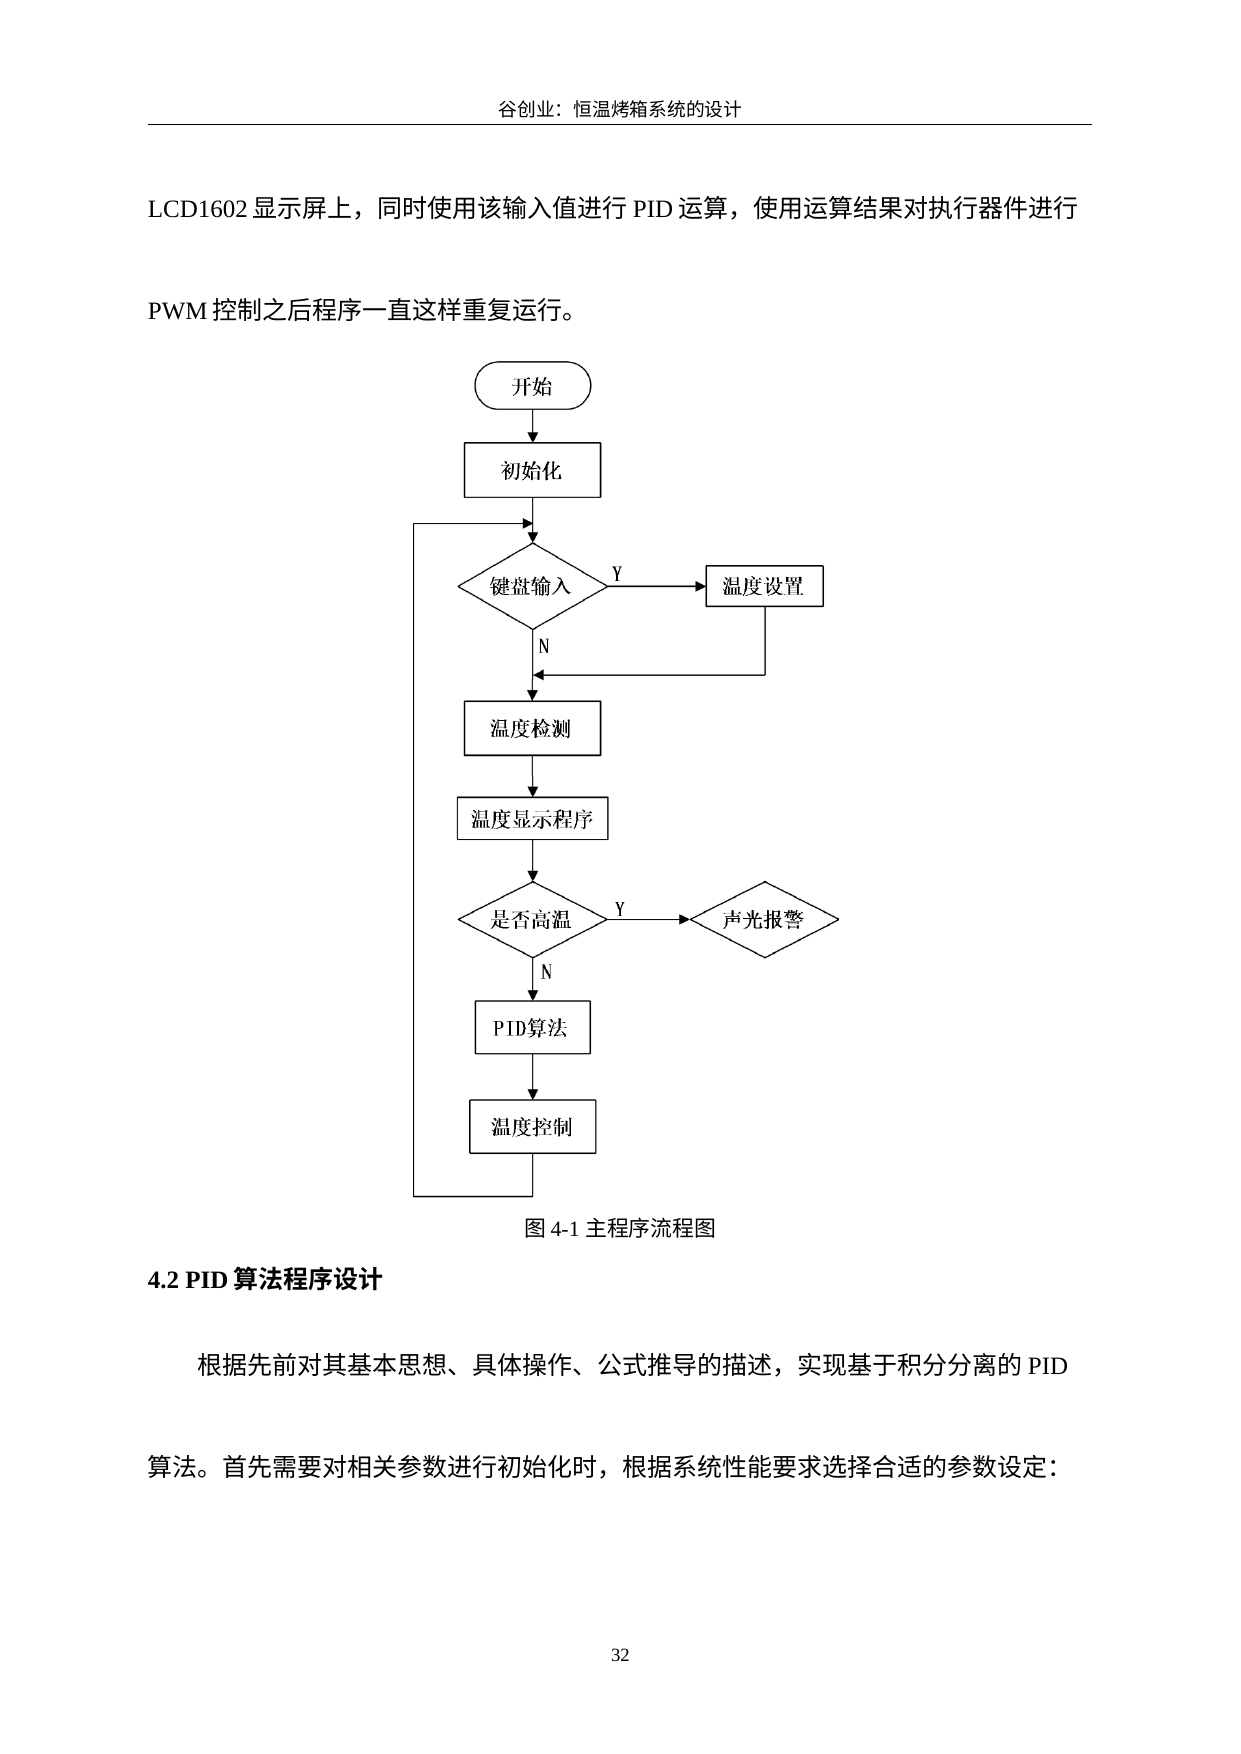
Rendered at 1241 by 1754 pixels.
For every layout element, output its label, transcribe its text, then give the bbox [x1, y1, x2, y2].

text 图4-1 主程序流程图 [148, 1209, 1092, 1243]
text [148, 1329, 1092, 1499]
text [148, 173, 1092, 342]
subtitle 4.2 PID算法程序设计 [148, 1243, 1092, 1311]
picture [401, 360, 840, 1208]
